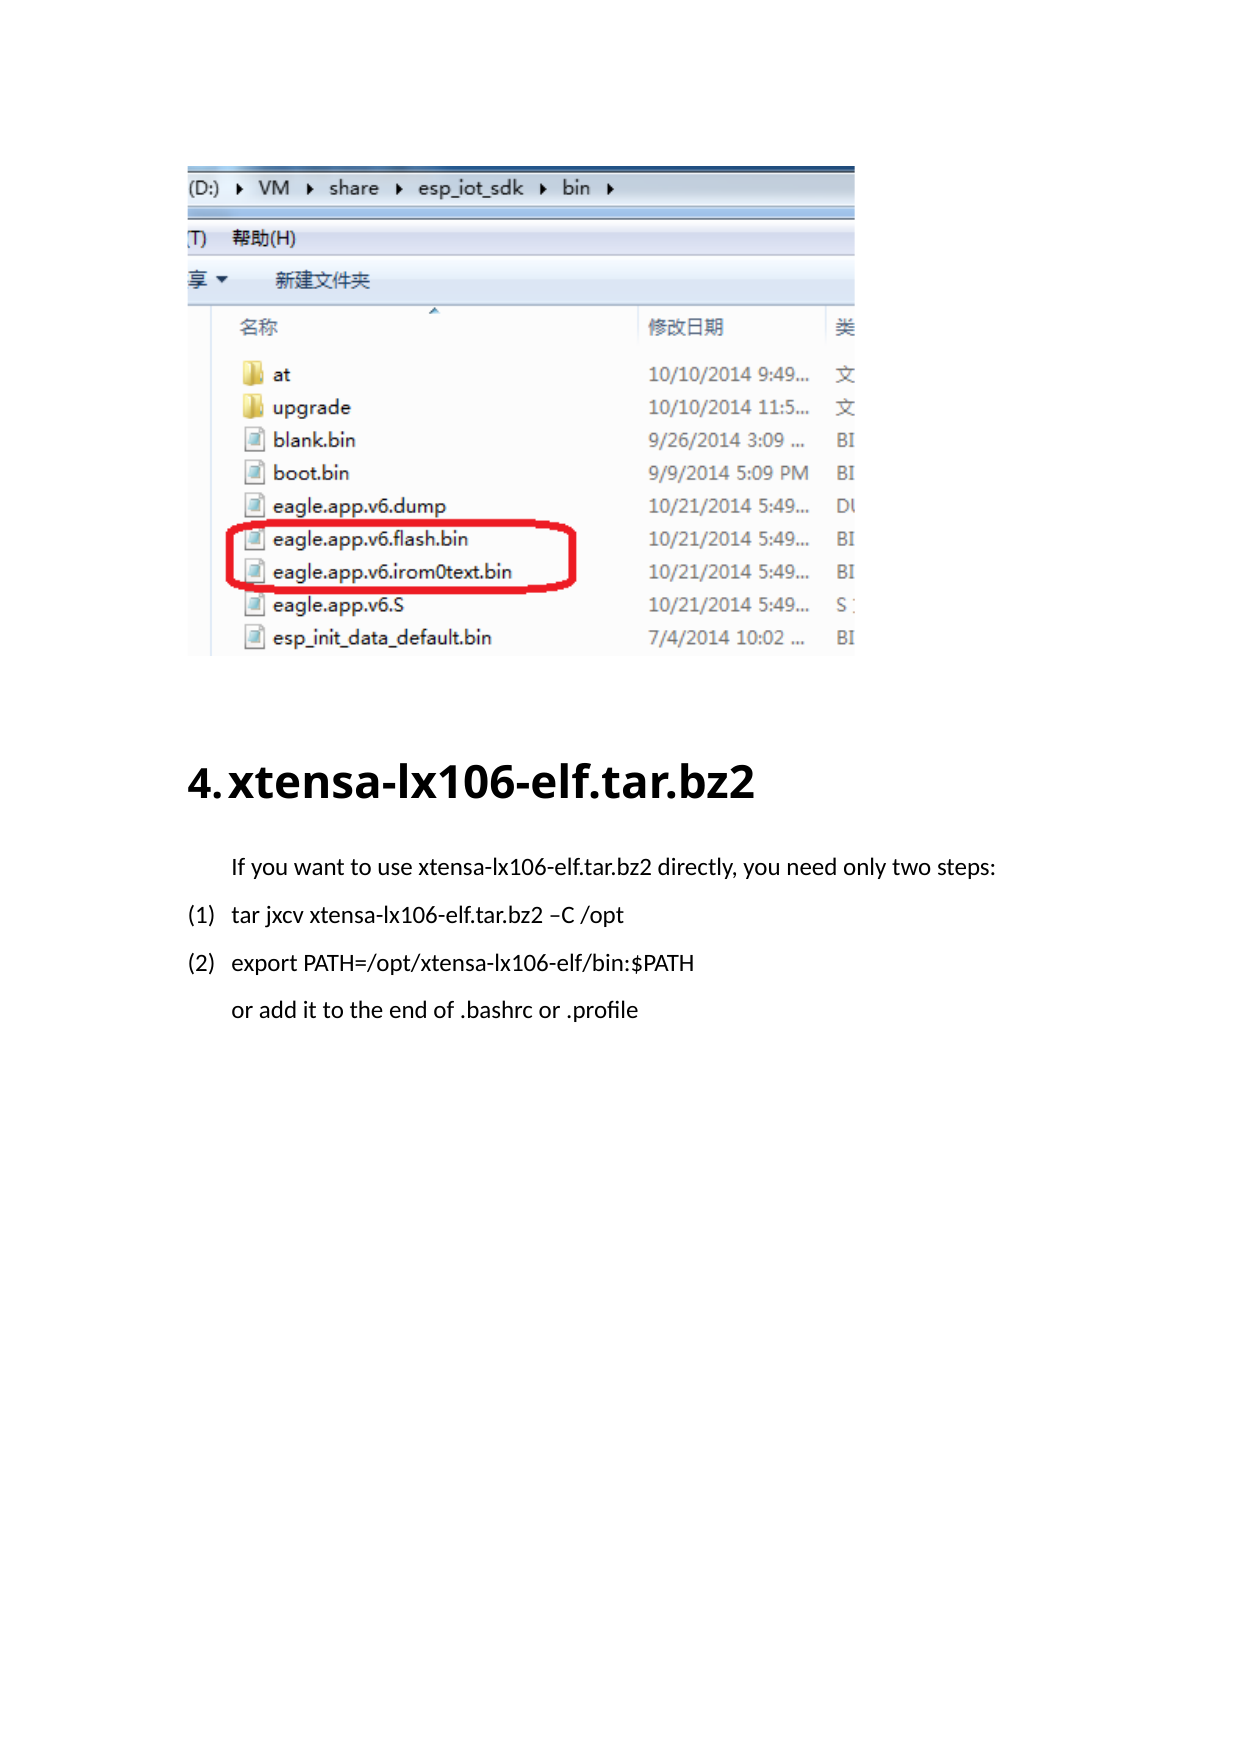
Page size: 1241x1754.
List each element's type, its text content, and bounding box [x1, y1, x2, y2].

text If you want to use xtensa-lx106-elf.tar.bz2 directly, you need only two steps: [187, 850, 1053, 883]
picture [187, 166, 855, 656]
list tar jxcv xtensa-lx106-elf.tar.bz2 –C /opt [187, 898, 1053, 931]
list or add it to the end of .bashrc or .profile [231, 993, 1053, 1026]
list export PATH=/opt/xtensa-lx106-elf/bin:$PATH [187, 946, 1053, 978]
subtitle xtensa-lx106-elf.tar.bz2 [187, 748, 1053, 813]
